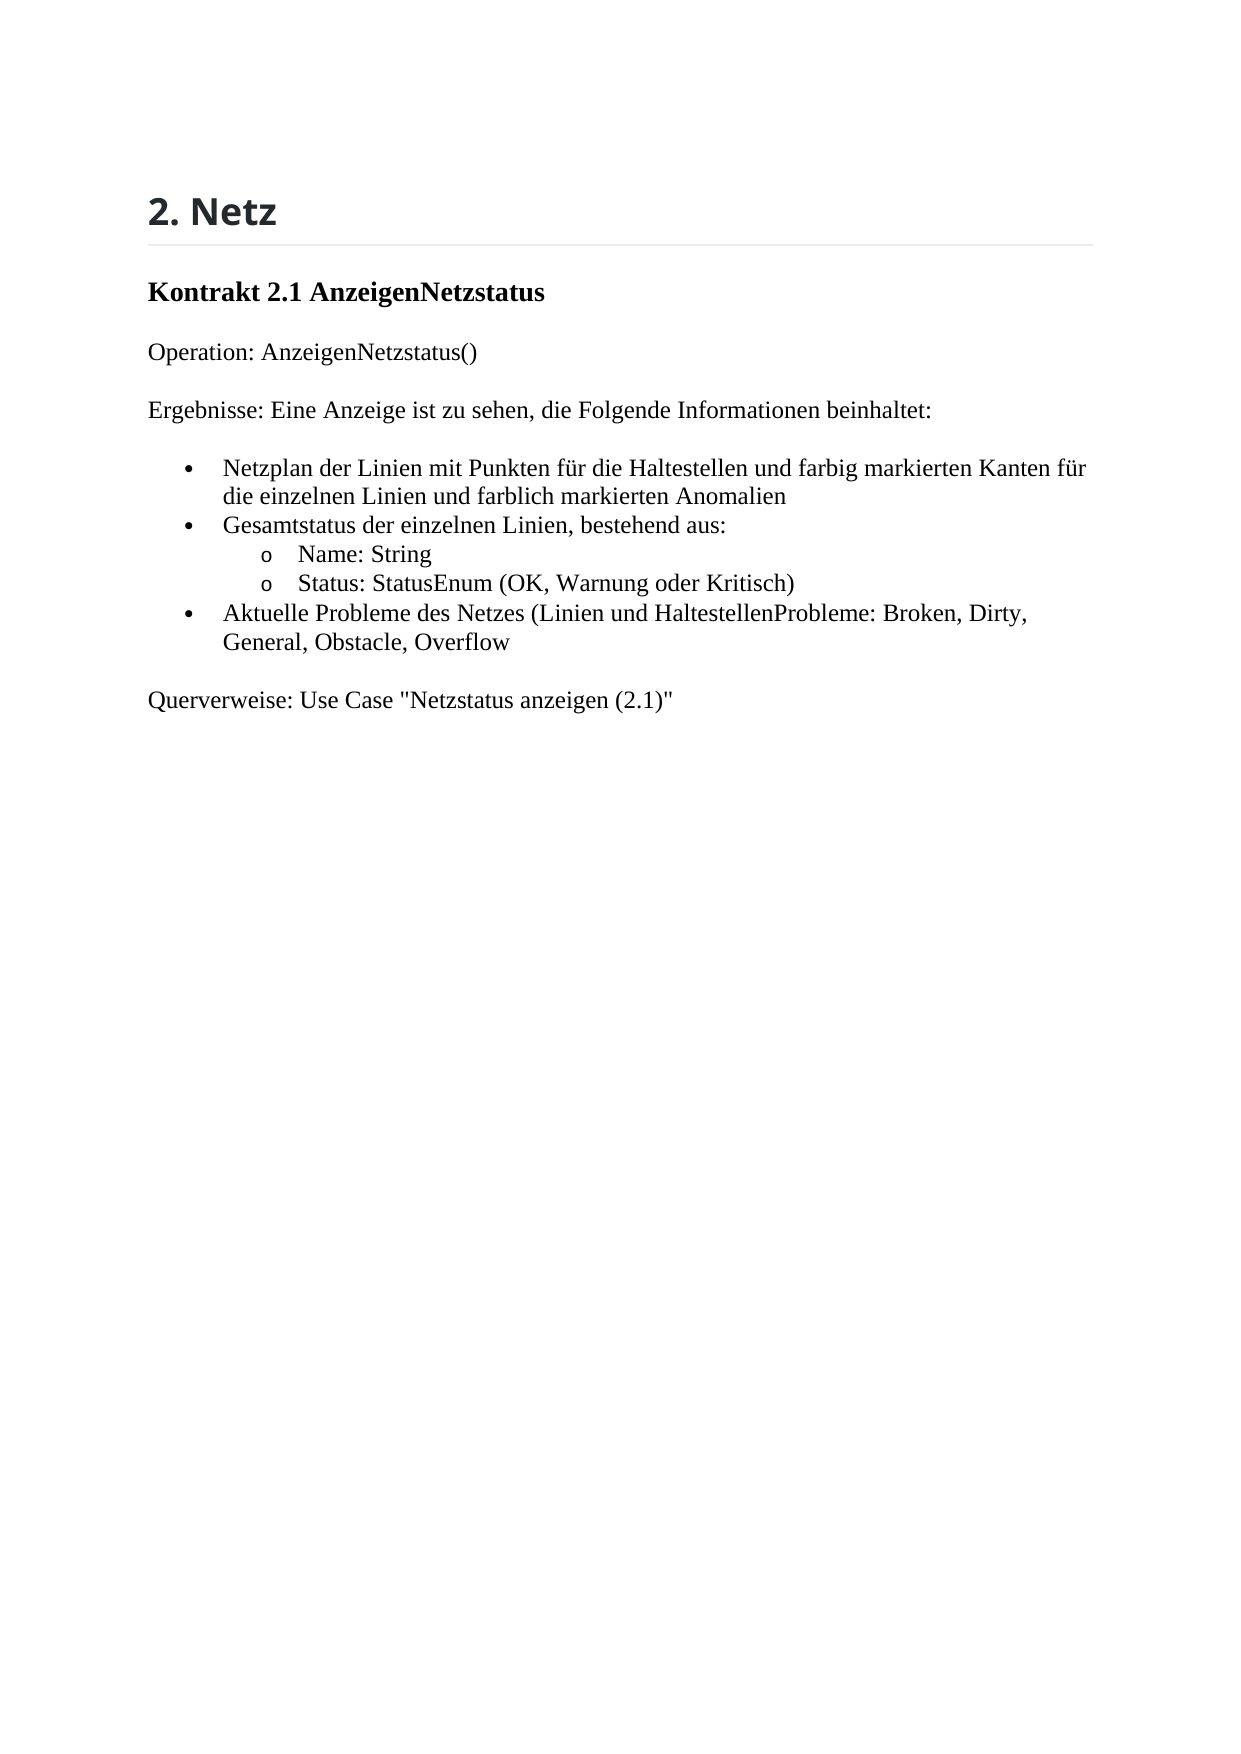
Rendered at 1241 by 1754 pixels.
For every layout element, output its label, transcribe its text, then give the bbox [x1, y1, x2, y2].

list Status: StatusEnum (OK, Warnung oder Kritisch) [260, 568, 1093, 598]
list Aktuelle Probleme des Netzes (Linien und HaltestellenProbleme: Broken, Dirty, General, Obstacle, Overflow [185, 598, 1093, 656]
text Ergebnisse: Eine Anzeige ist zu sehen, die Folgende Informationen beinhaltet: [148, 395, 1093, 423]
text Operation: AnzeigenNetzstatus() [148, 337, 1093, 366]
text 2. Netz [148, 185, 1093, 244]
list Gesamtstatus der einzelnen Linien, bestehend aus: [185, 510, 1093, 539]
list Netzplan der Linien mit Punkten für die Haltestellen und farbig markierten Kanten für die einzelnen Linien und farblich markierten Anomalien [185, 453, 1093, 510]
text Querverweise: Use Case "Netzstatus anzeigen (2.1)" [148, 685, 1093, 713]
text Kontrakt 2.1 AnzeigenNetzstatus [148, 275, 1093, 308]
list Name: String [260, 539, 1093, 568]
